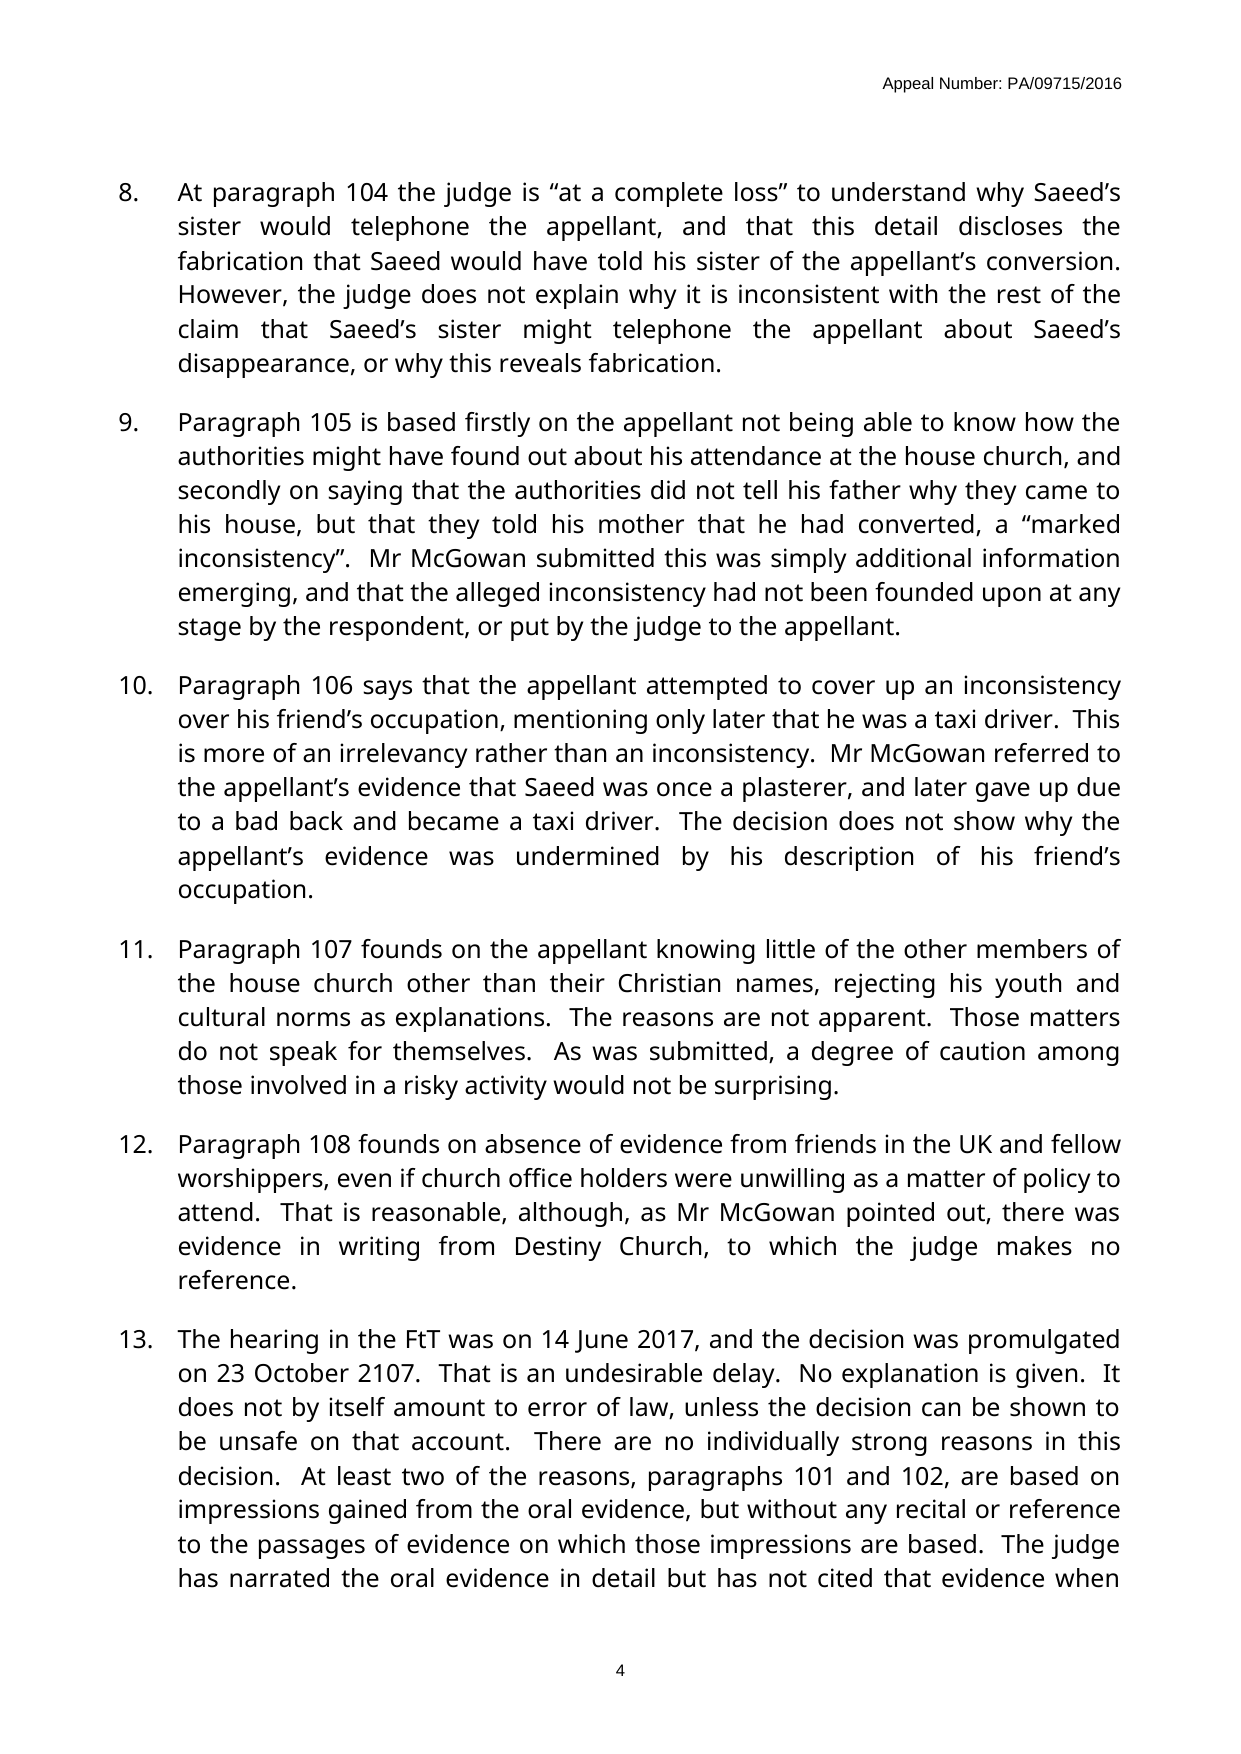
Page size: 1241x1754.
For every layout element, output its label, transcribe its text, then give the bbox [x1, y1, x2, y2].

list Paragraph 108 founds on absence of evidence from friends in the UK and fellow worshippers, even if church office holders were unwilling as a matter of policy to attend. That is reasonable, although, as Mr McGowan pointed out, there was evidence in writing from Destiny Church, to which the judge makes no reference. [118, 1127, 1122, 1297]
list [118, 1322, 1122, 1594]
list At paragraph 104 the judge is “at a complete loss” to understand why Saeed’s sister would telephone the appellant, and that this detail discloses the fabrication that Saeed would have told his sister of the appellant’s conversion. However, the judge does not explain why it is inconsistent with the rest of the claim that Saeed’s sister might telephone the appellant about Saeed’s disappearance, or why this reveals fabrication. [118, 175, 1122, 379]
list Paragraph 107 founds on the appellant knowing little of the other members of the house church other than their Christian names, rejecting his youth and cultural norms as explanations. The reasons are not apparent. Those matters do not speak for themselves. As was submitted, a degree of caution among those involved in a risky activity would not be surprising. [118, 931, 1122, 1102]
list Paragraph 105 is based firstly on the appellant not being able to know how the authorities might have found out about his attendance at the house church, and secondly on saying that the authorities did not tell his father why they came to his house, but that they told his mother that he had converted, a “marked inconsistency”. Mr McGowan submitted this was simply additional information emerging, and that the alleged inconsistency had not been founded upon at any stage by the respondent, or put by the judge to the appellant. [118, 404, 1122, 643]
list Paragraph 106 says that the appellant attempted to cover up an inconsistency over his friend’s occupation, mentioning only later that he was a taxi driver. This is more of an irrelevancy rather than an inconsistency. Mr McGowan referred to the appellant’s evidence that Saeed was once a plasterer, and later gave up due to a bad back and became a taxi driver. The decision does not show why the appellant’s evidence was undermined by his description of his friend’s occupation. [118, 668, 1122, 906]
